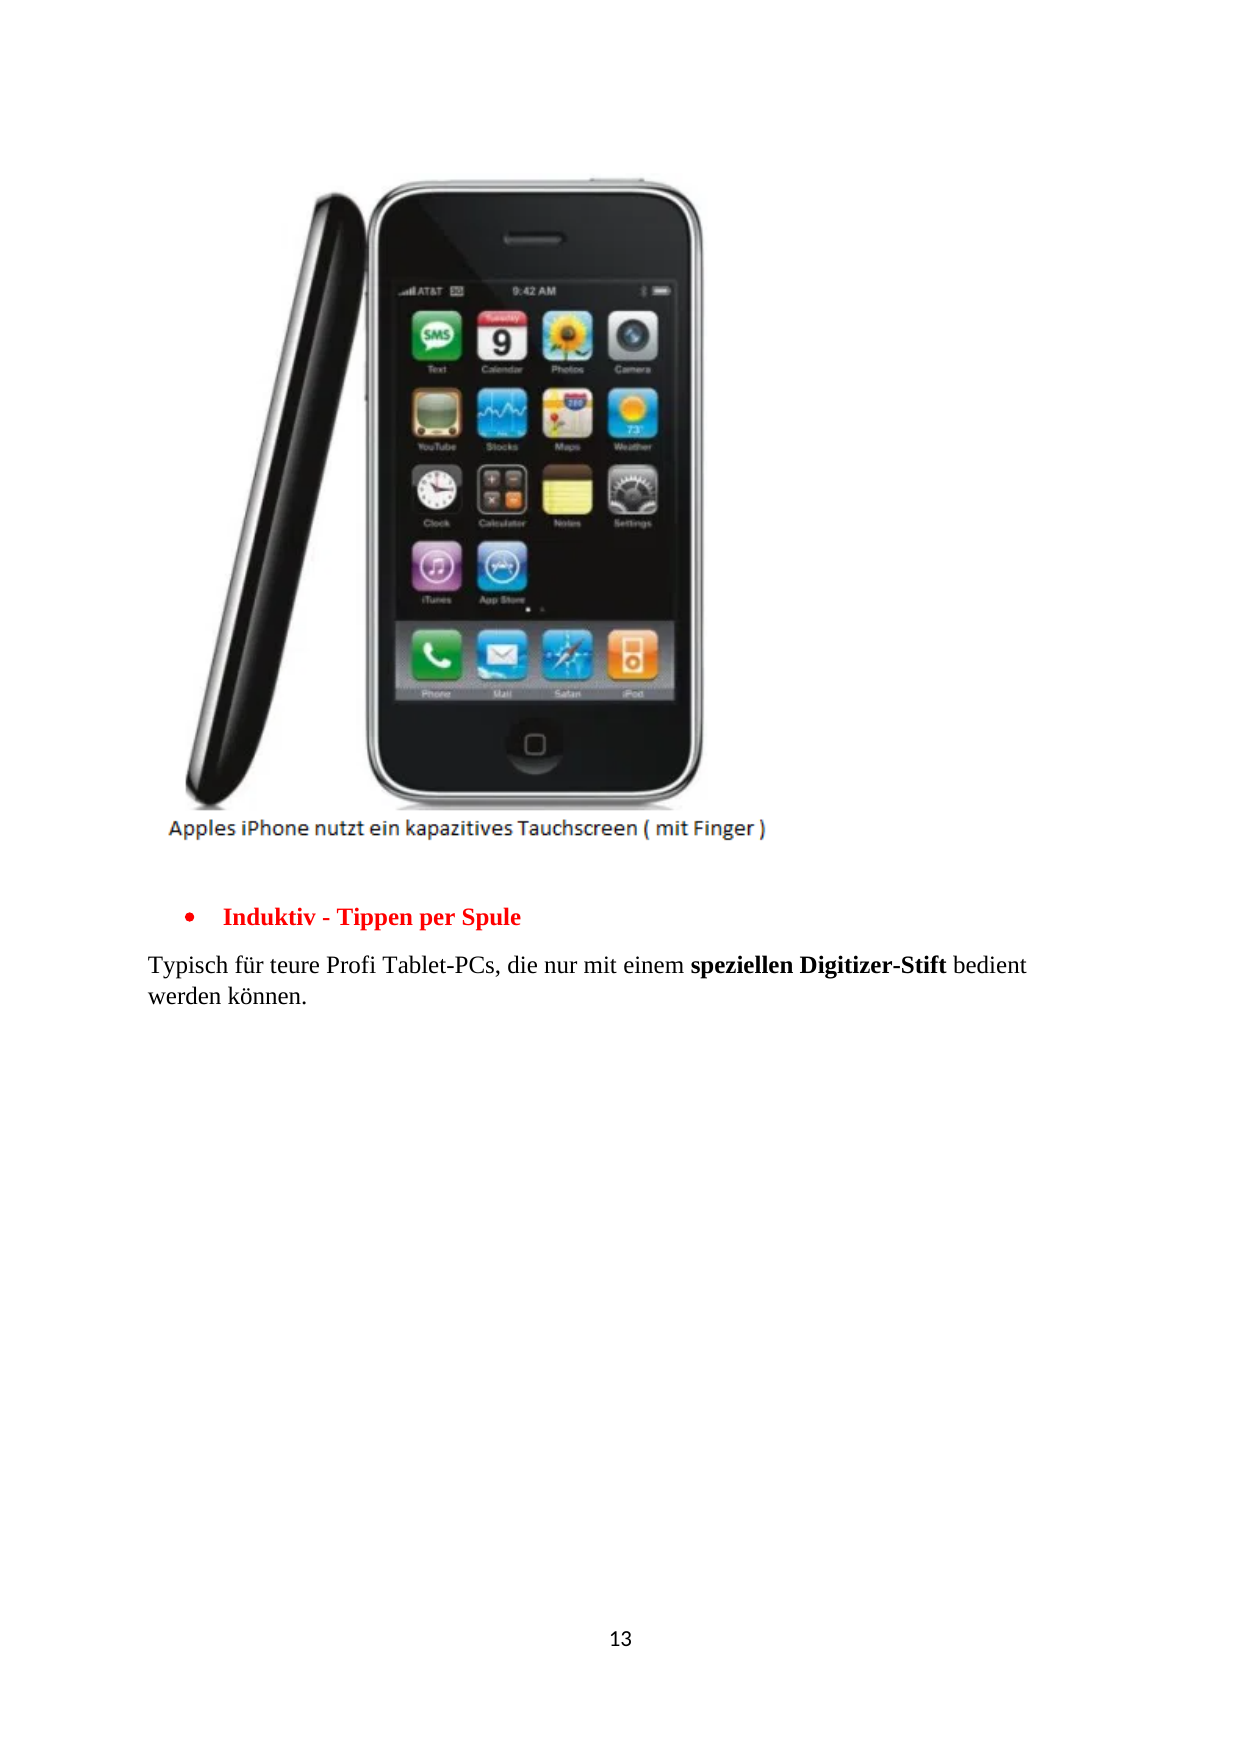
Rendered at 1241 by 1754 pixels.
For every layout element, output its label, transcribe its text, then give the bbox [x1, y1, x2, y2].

list Induktiv - Tippen per Spule [185, 902, 1093, 931]
picture [147, 147, 795, 884]
text Typisch für teure Profi Tablet-PCs, die nur mit einem speziellen Digitizer-Stift bedient werden können. [148, 950, 1093, 1010]
